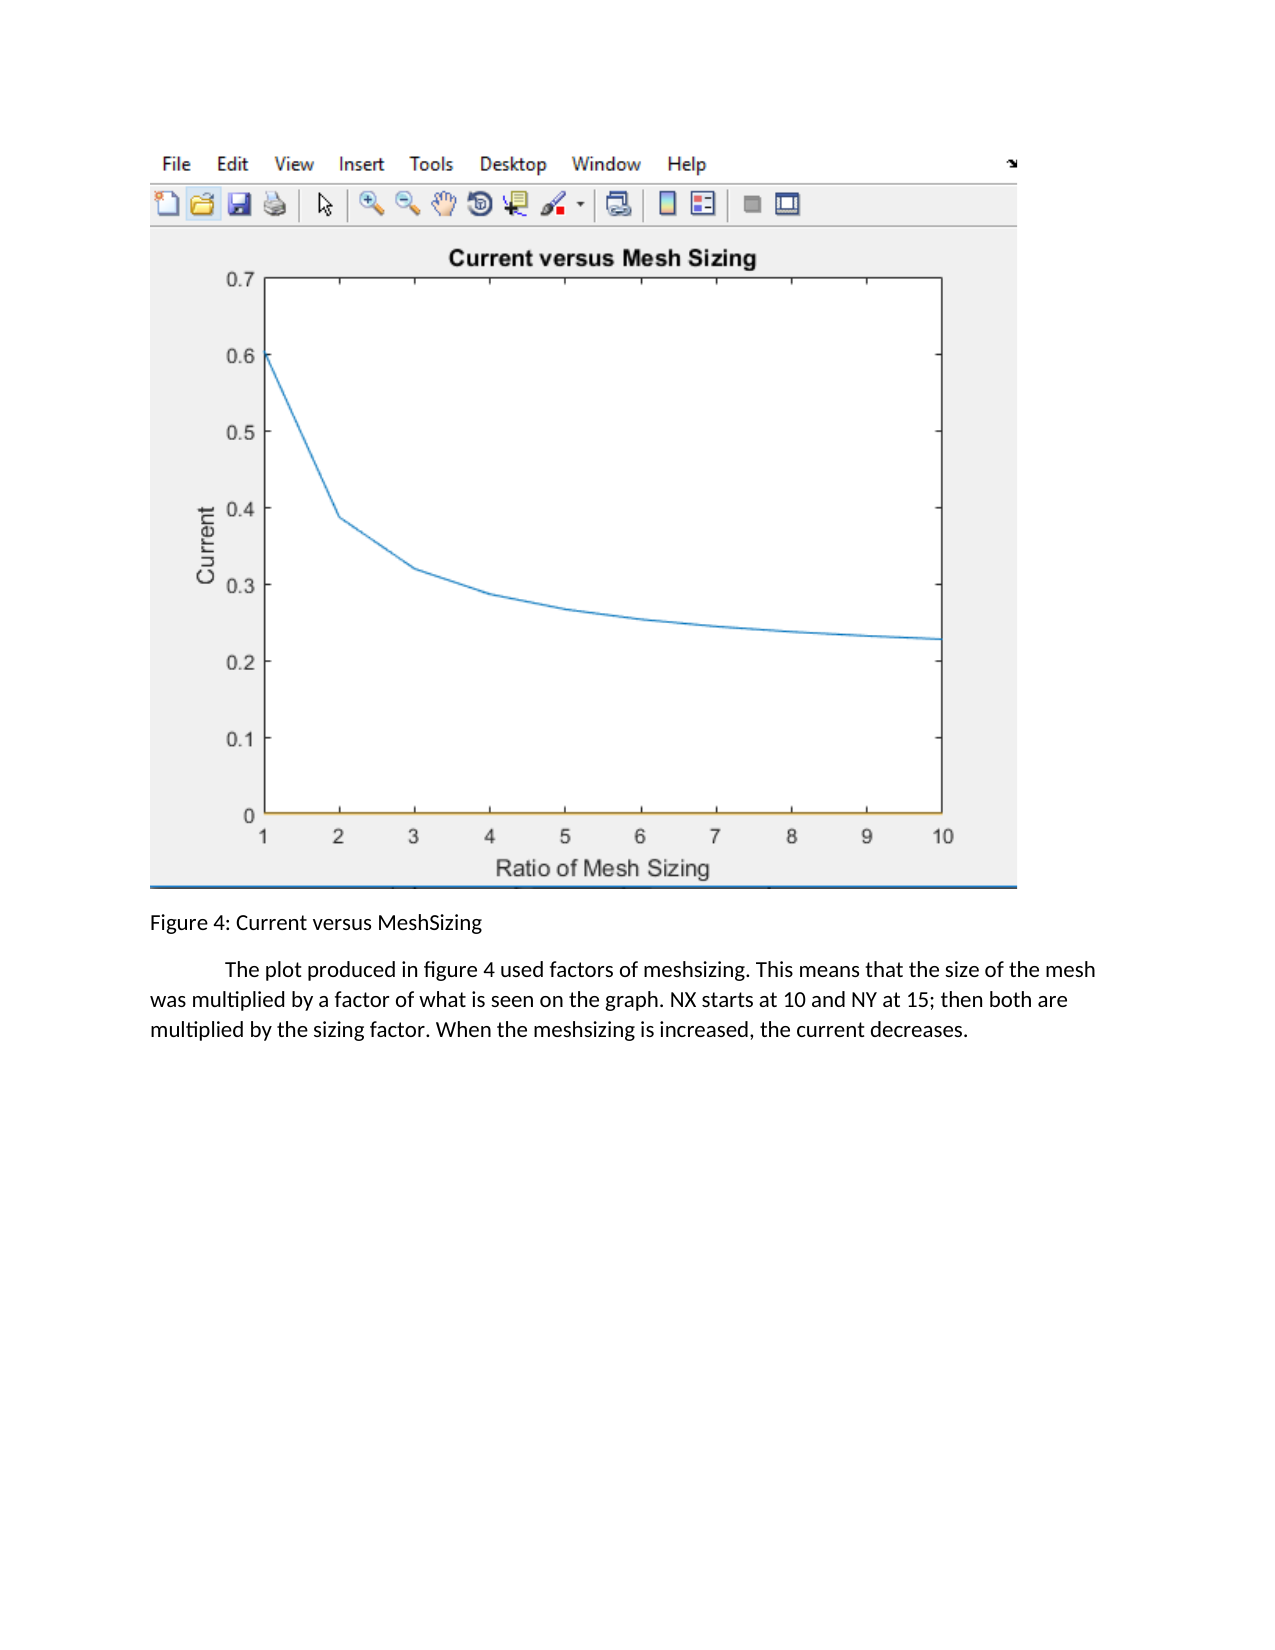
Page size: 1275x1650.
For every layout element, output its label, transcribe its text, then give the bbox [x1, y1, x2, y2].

picture [150, 150, 1018, 889]
text The plot produced in figure 4 used factors of meshsizing. This means that the size of the mesh was multiplied by a factor of what is seen on the graph. NX starts at 10 and NY at 15; then both are multiplied by the sizing factor. When the meshsizing is increased, the current decreases. [150, 955, 1125, 1043]
text Figure 4: Current versus MeshSizing [150, 908, 1125, 936]
